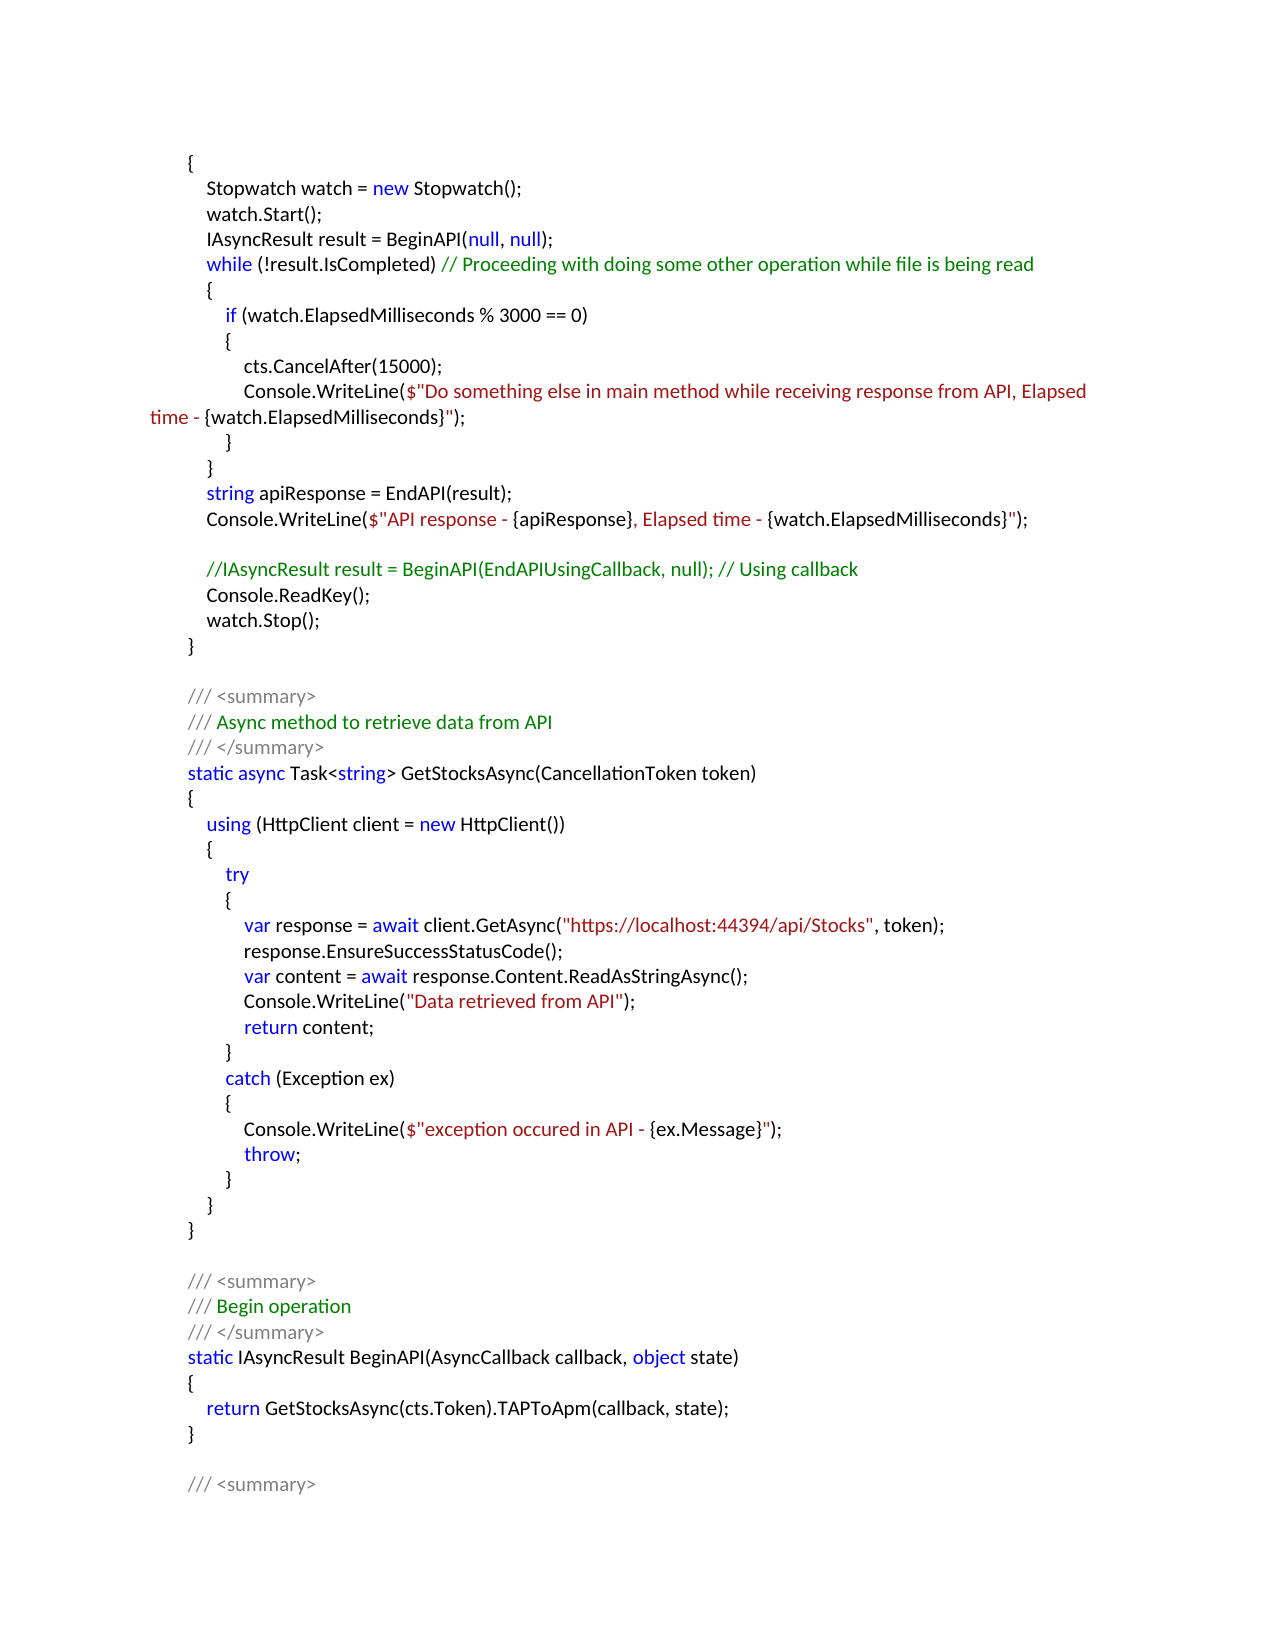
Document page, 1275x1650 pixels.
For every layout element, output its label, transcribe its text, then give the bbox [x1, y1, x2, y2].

text try [150, 862, 1125, 887]
text } [150, 1217, 1125, 1243]
text return content; [150, 1014, 1125, 1039]
text using (HttpClient client = new HttpClient()) [150, 811, 1125, 836]
text Console.WriteLine($"exception occured in API - {ex.Message}"); [150, 1116, 1125, 1141]
text return GetStocksAsync(cts.Token).TAPToApm(callback, state); [150, 1395, 1125, 1421]
text { [150, 328, 1125, 353]
text Console.WriteLine($"API response - {apiResponse}, Elapsed time - {watch.ElapsedMilliseconds}"); [150, 506, 1125, 531]
text } [150, 455, 1125, 480]
text watch.Start(); [150, 201, 1125, 226]
text { [150, 277, 1125, 302]
text Console.WriteLine("Data retrieved from API"); [150, 989, 1125, 1014]
text if (watch.ElapsedMilliseconds % 3000 == 0) [150, 302, 1125, 328]
text var response = await client.GetAsync("https://localhost:44394/api/Stocks", token); [150, 912, 1125, 938]
text catch (Exception ex) [150, 1065, 1125, 1090]
text /// <summary> [150, 1268, 1125, 1294]
text response.EnsureSuccessStatusCode(); [150, 938, 1125, 963]
text } [150, 1192, 1125, 1217]
text Stopwatch watch = new Stopwatch(); [150, 175, 1125, 201]
text static async Task<string> GetStocksAsync(CancellationToken token) [150, 760, 1125, 785]
text /// </summary> [150, 734, 1125, 760]
text } [150, 429, 1125, 455]
text { [150, 1090, 1125, 1116]
text while (!result.IsCompleted) // Proceeding with doing some other operation while file is being read [150, 252, 1125, 277]
text /// Begin operation [150, 1294, 1125, 1319]
text /// <summary> [150, 1472, 1125, 1497]
text { [150, 150, 1125, 175]
text /// Async method to retrieve data from API [150, 709, 1125, 734]
text { [150, 836, 1125, 862]
text { [150, 785, 1125, 811]
text } [150, 1039, 1125, 1065]
text Console.WriteLine($"Do something else in main method while receiving response from API, Elapsed time - {watch.ElapsedMilliseconds}"); [150, 379, 1125, 429]
text } [150, 1421, 1125, 1446]
text throw; [150, 1141, 1125, 1167]
text Console.ReadKey(); [150, 582, 1125, 607]
text /// <summary> [150, 684, 1125, 709]
text var content = await response.Content.ReadAsStringAsync(); [150, 963, 1125, 989]
text //IAsyncResult result = BeginAPI(EndAPIUsingCallback, null); // Using callback [150, 557, 1125, 582]
text /// </summary> [150, 1319, 1125, 1344]
text watch.Stop(); [150, 607, 1125, 633]
text IAsyncResult result = BeginAPI(null, null); [150, 226, 1125, 252]
text { [150, 887, 1125, 912]
text static IAsyncResult BeginAPI(AsyncCallback callback, object state) [150, 1344, 1125, 1370]
text } [150, 1167, 1125, 1192]
text { [150, 1370, 1125, 1395]
text cts.CancelAfter(15000); [150, 353, 1125, 379]
text } [150, 633, 1125, 658]
text string apiResponse = EndAPI(result); [150, 480, 1125, 506]
